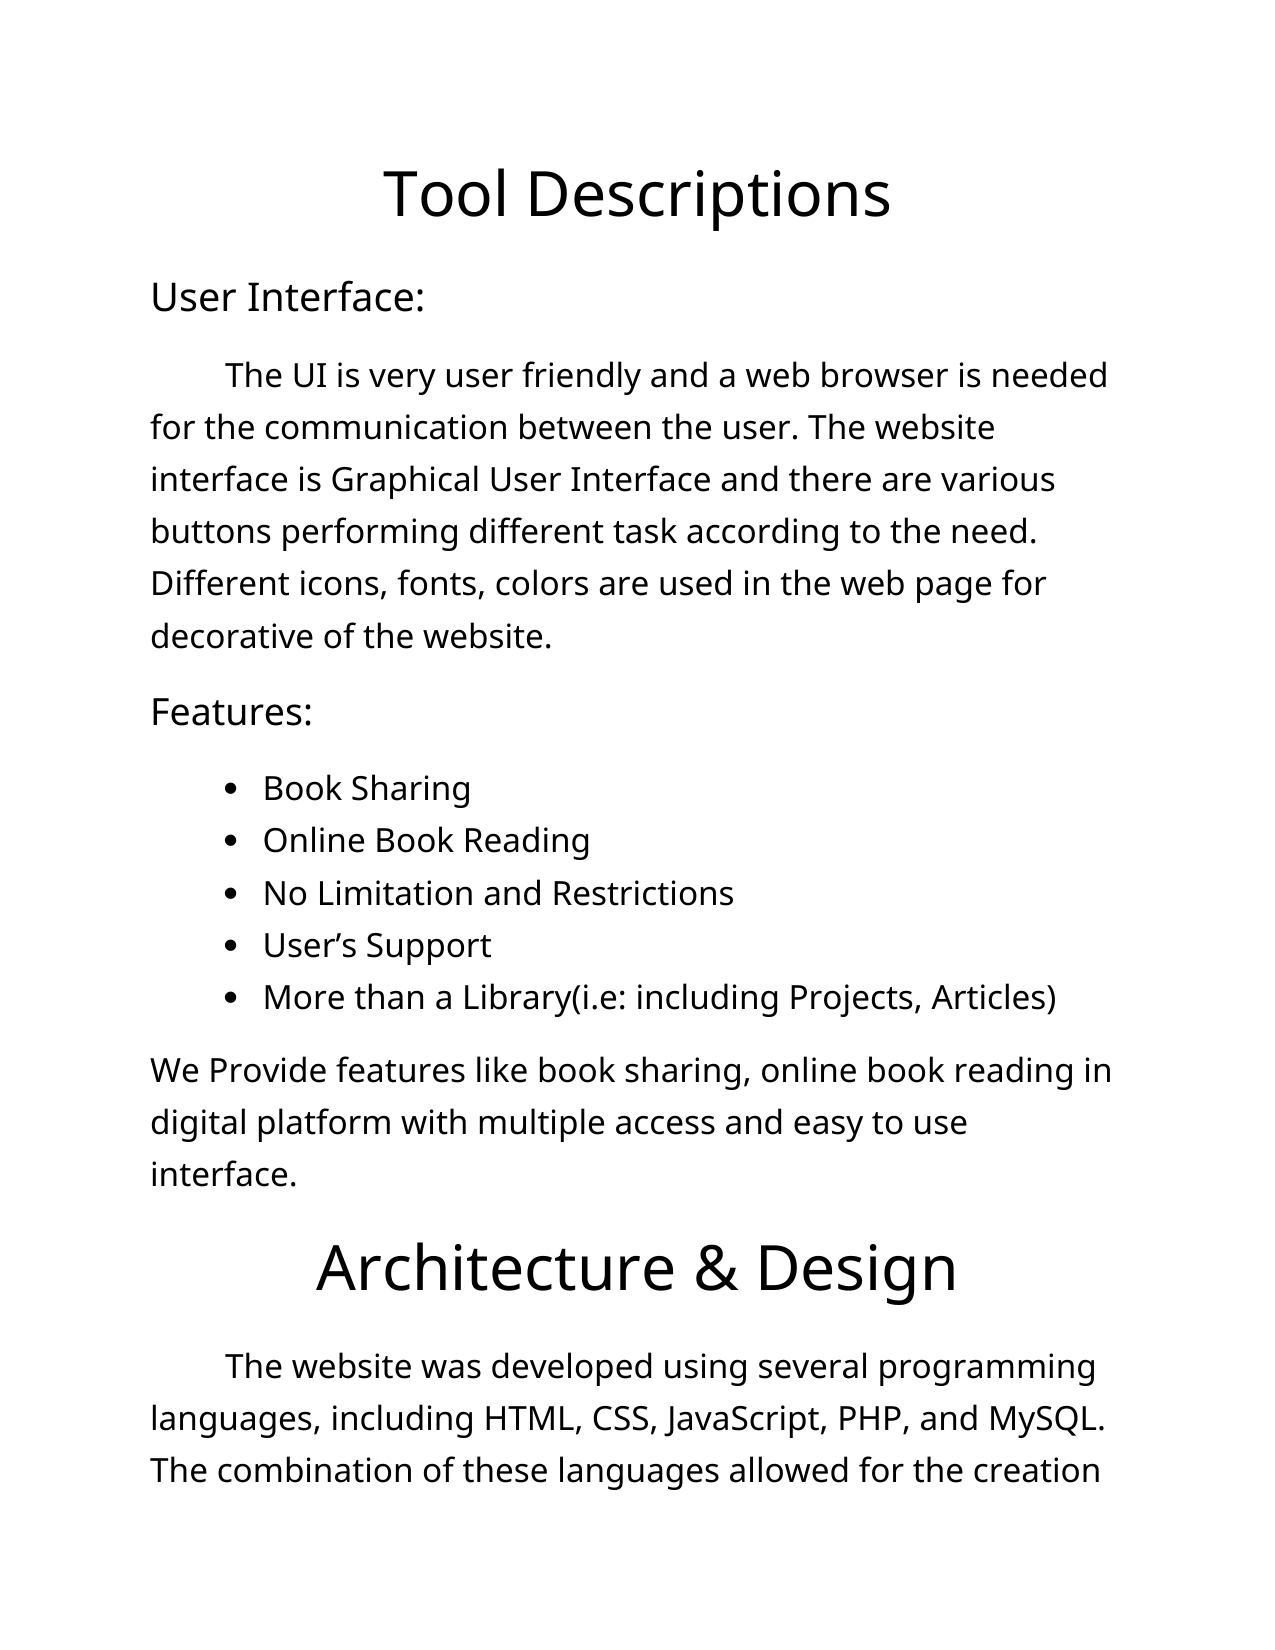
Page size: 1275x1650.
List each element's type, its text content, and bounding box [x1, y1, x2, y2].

text Tool Descriptions [150, 150, 1125, 235]
text We Provide features like book sharing, online book reading in digital platform with multiple access and easy to use interface. [150, 1047, 1125, 1196]
list More than a Library(i.e: including Projects, Articles) [225, 974, 1125, 1019]
list Book Sharing [225, 765, 1125, 810]
list No Limitation and Restrictions [225, 869, 1125, 915]
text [150, 1343, 1125, 1492]
text The UI is very user friendly and a web browser is needed for the communication between the user. The website interface is Graphical User Interface and there are various buttons performing different task according to the need. Different icons, fonts, colors are used in the web page for decorative of the website. [150, 351, 1125, 658]
text Architecture & Design [150, 1224, 1125, 1309]
text User Interface: [150, 269, 1125, 323]
list Online Book Reading [225, 817, 1125, 862]
text Features: [150, 685, 1125, 736]
list User’s Support [225, 921, 1125, 967]
